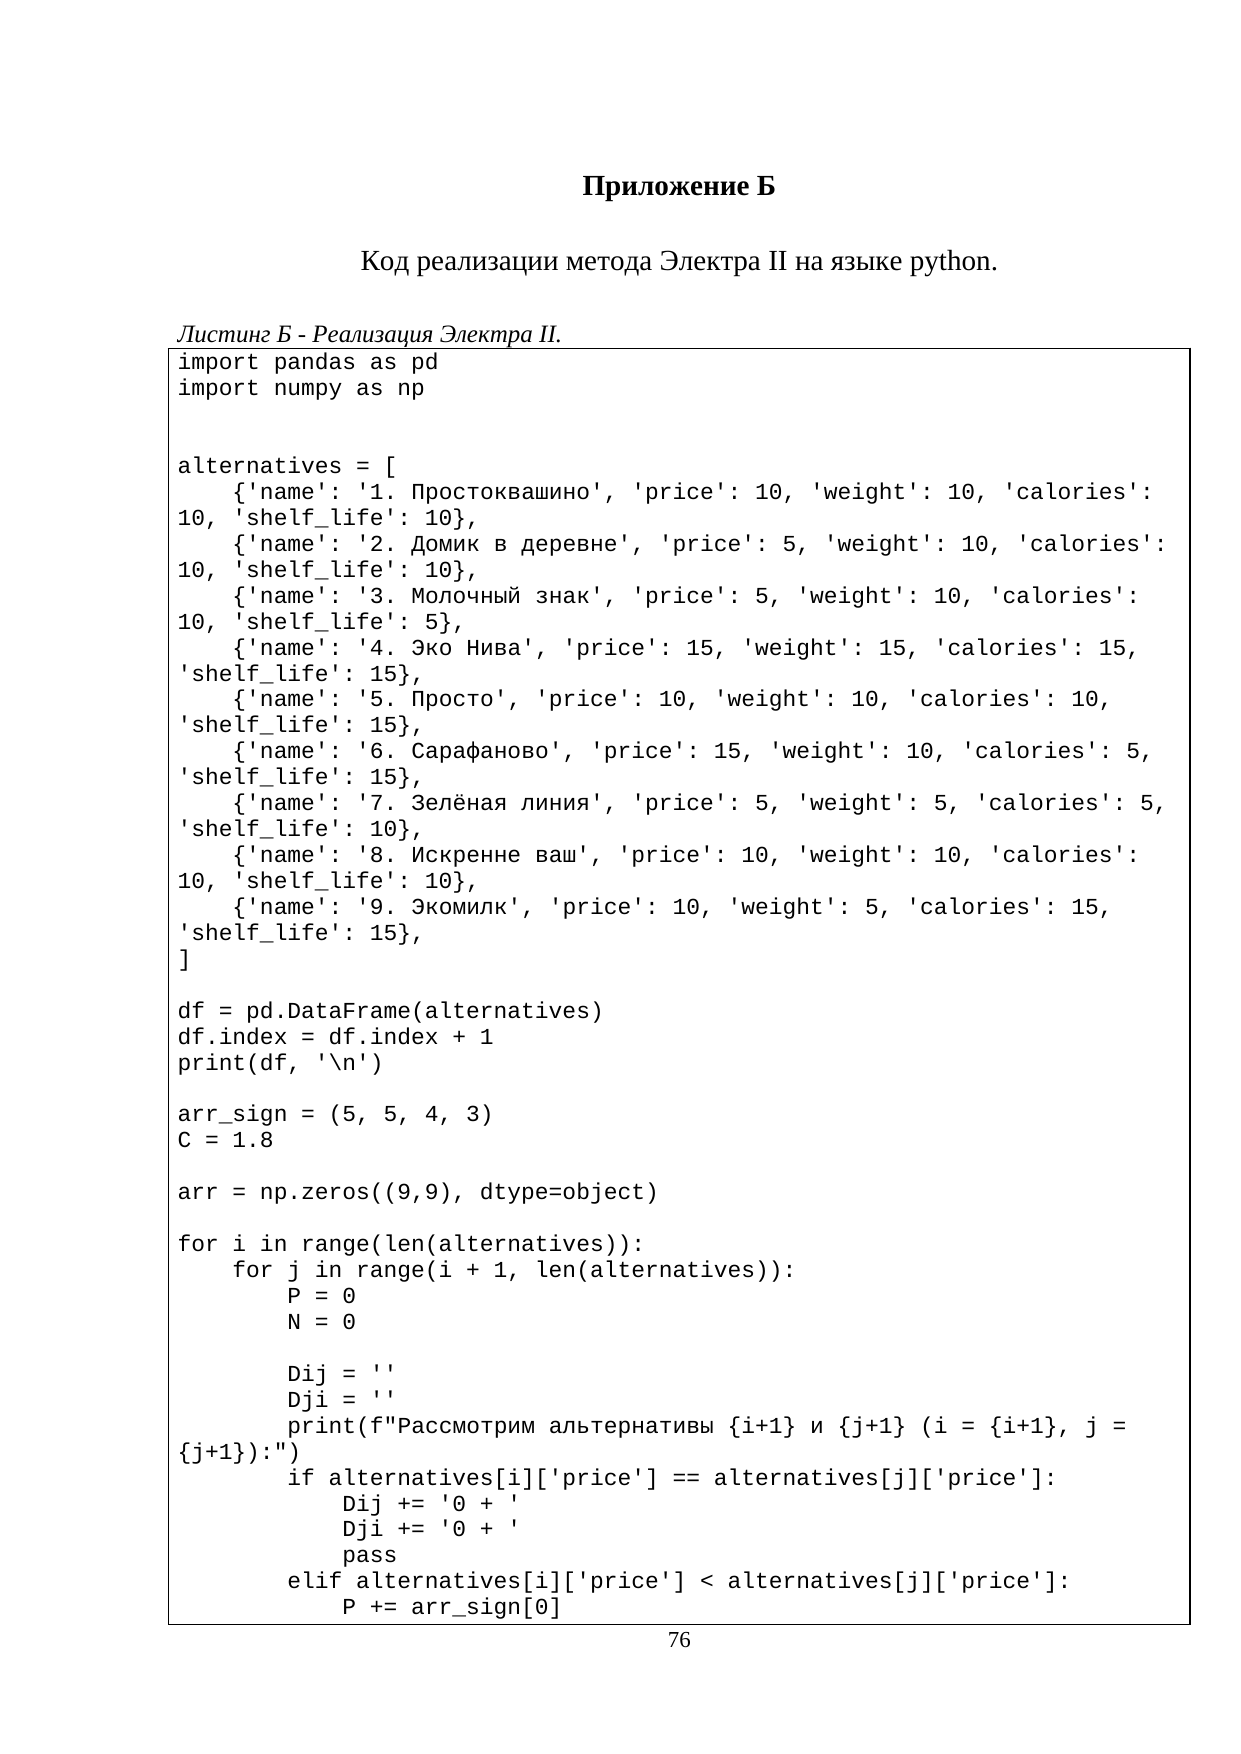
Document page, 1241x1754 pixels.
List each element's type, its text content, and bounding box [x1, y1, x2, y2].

text Dji += '0 + ' [177, 1518, 1181, 1544]
text C = 1.8 [177, 1129, 1181, 1155]
text arr_sign = (5, 5, 4, 3) [177, 1103, 1181, 1129]
text P += arr_sign[0] [169, 1592, 1189, 1624]
text {'name': '3. Молочный знак', 'price': 5, 'weight': 10, 'calories': 10, 'shelf_life': 5}, [177, 584, 1181, 636]
text Код реализации метода Электра II на языке python. [177, 243, 1181, 277]
text Dij = '' [177, 1362, 1181, 1388]
text {'name': '4. Эко Нива', 'price': 15, 'weight': 15, 'calories': 15, 'shelf_life': 15}, [177, 636, 1181, 688]
text {'name': '5. Просто', 'price': 10, 'weight': 10, 'calories': 10, 'shelf_life': 15}, [177, 688, 1181, 740]
text elif alternatives[i]['price'] < alternatives[j]['price']: [177, 1570, 1181, 1592]
text import pandas as pd [169, 349, 1189, 377]
text P = 0 [177, 1284, 1181, 1310]
text alternatives = [ [177, 454, 1181, 480]
text {'name': '6. Сарафаново', 'price': 15, 'weight': 10, 'calories': 5, 'shelf_life': 15}, [177, 740, 1181, 792]
text print(f"Рассмотрим альтернативы {i+1} и {j+1} (i = {i+1}, j = {j+1}):") [177, 1414, 1181, 1466]
text Dij += '0 + ' [177, 1492, 1181, 1518]
text df = pd.DataFrame(alternatives) [177, 999, 1181, 1025]
text print(df, '\n') [177, 1051, 1181, 1077]
text N = 0 [177, 1310, 1181, 1336]
text for j in range(i + 1, len(alternatives)): [177, 1258, 1181, 1284]
text ] [177, 947, 1181, 973]
text pass [177, 1544, 1181, 1570]
text {'name': '1. Простоквашино', 'price': 10, 'weight': 10, 'calories': 10, 'shelf_life': 10}, [177, 480, 1181, 532]
text Листинг Б - Реализация Электра II. [177, 319, 1181, 347]
text if alternatives[i]['price'] == alternatives[j]['price']: [177, 1466, 1181, 1492]
text {'name': '9. Экомилк', 'price': 10, 'weight': 5, 'calories': 15, 'shelf_life': 15}, [177, 895, 1181, 947]
text arr = np.zeros((9,9), dtype=object) [177, 1181, 1181, 1207]
text {'name': '7. Зелёная линия', 'price': 5, 'weight': 5, 'calories': 5, 'shelf_life': 10}, [177, 792, 1181, 843]
text for i in range(len(alternatives)): [177, 1232, 1181, 1258]
text Приложение Б [177, 168, 1181, 202]
text {'name': '8. Искренне ваш', 'price': 10, 'weight': 10, 'calories': 10, 'shelf_life': 10}, [177, 843, 1181, 895]
text Dji = '' [177, 1388, 1181, 1414]
text {'name': '2. Домик в деревне', 'price': 5, 'weight': 10, 'calories': 10, 'shelf_life': 10}, [177, 532, 1181, 584]
text import numpy as np [177, 377, 1181, 402]
text df.index = df.index + 1 [177, 1025, 1181, 1051]
